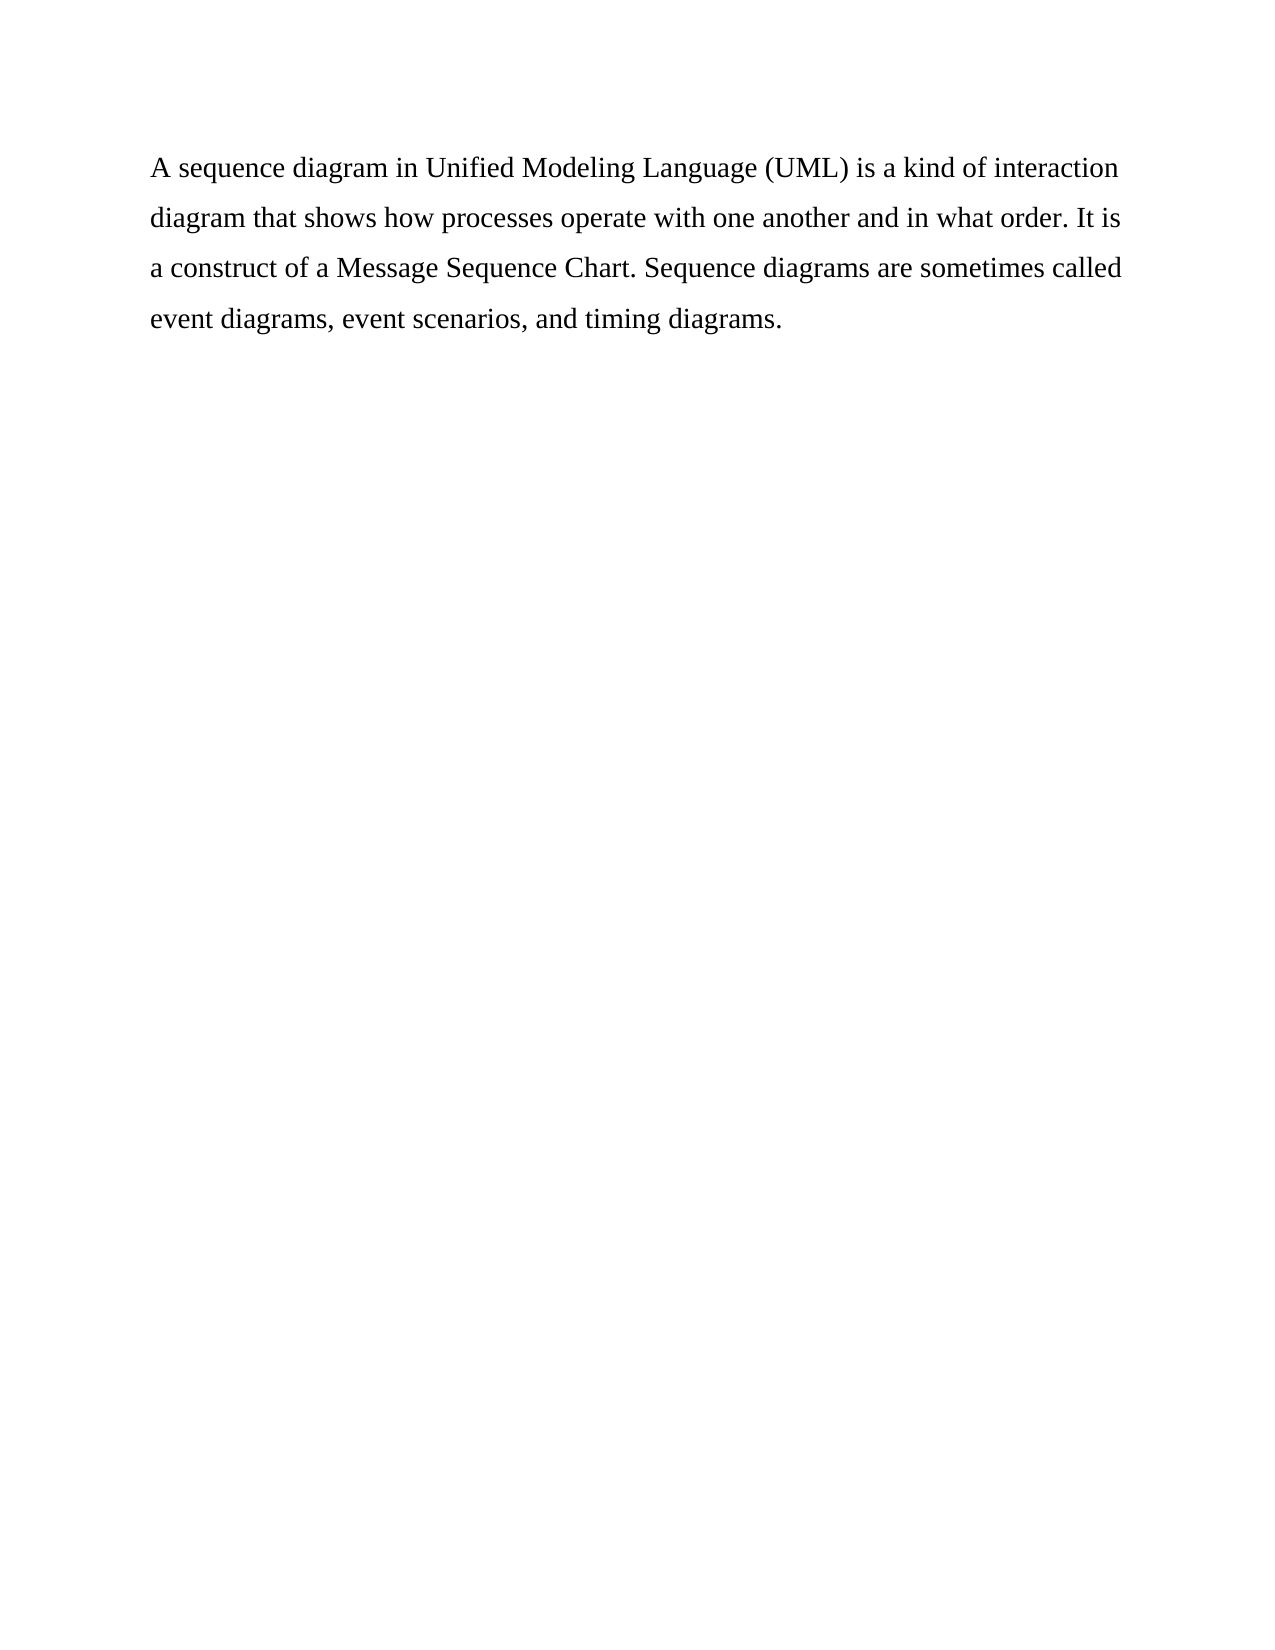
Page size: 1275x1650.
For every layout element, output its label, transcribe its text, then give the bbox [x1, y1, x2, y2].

text A sequence diagram in Unified Modeling Language (UML) is a kind of interaction diagram that shows how processes operate with one another and in what order. It is a construct of a Message Sequence Chart. Sequence diagrams are sometimes called event diagrams, event scenarios, and timing diagrams. [150, 150, 1125, 334]
